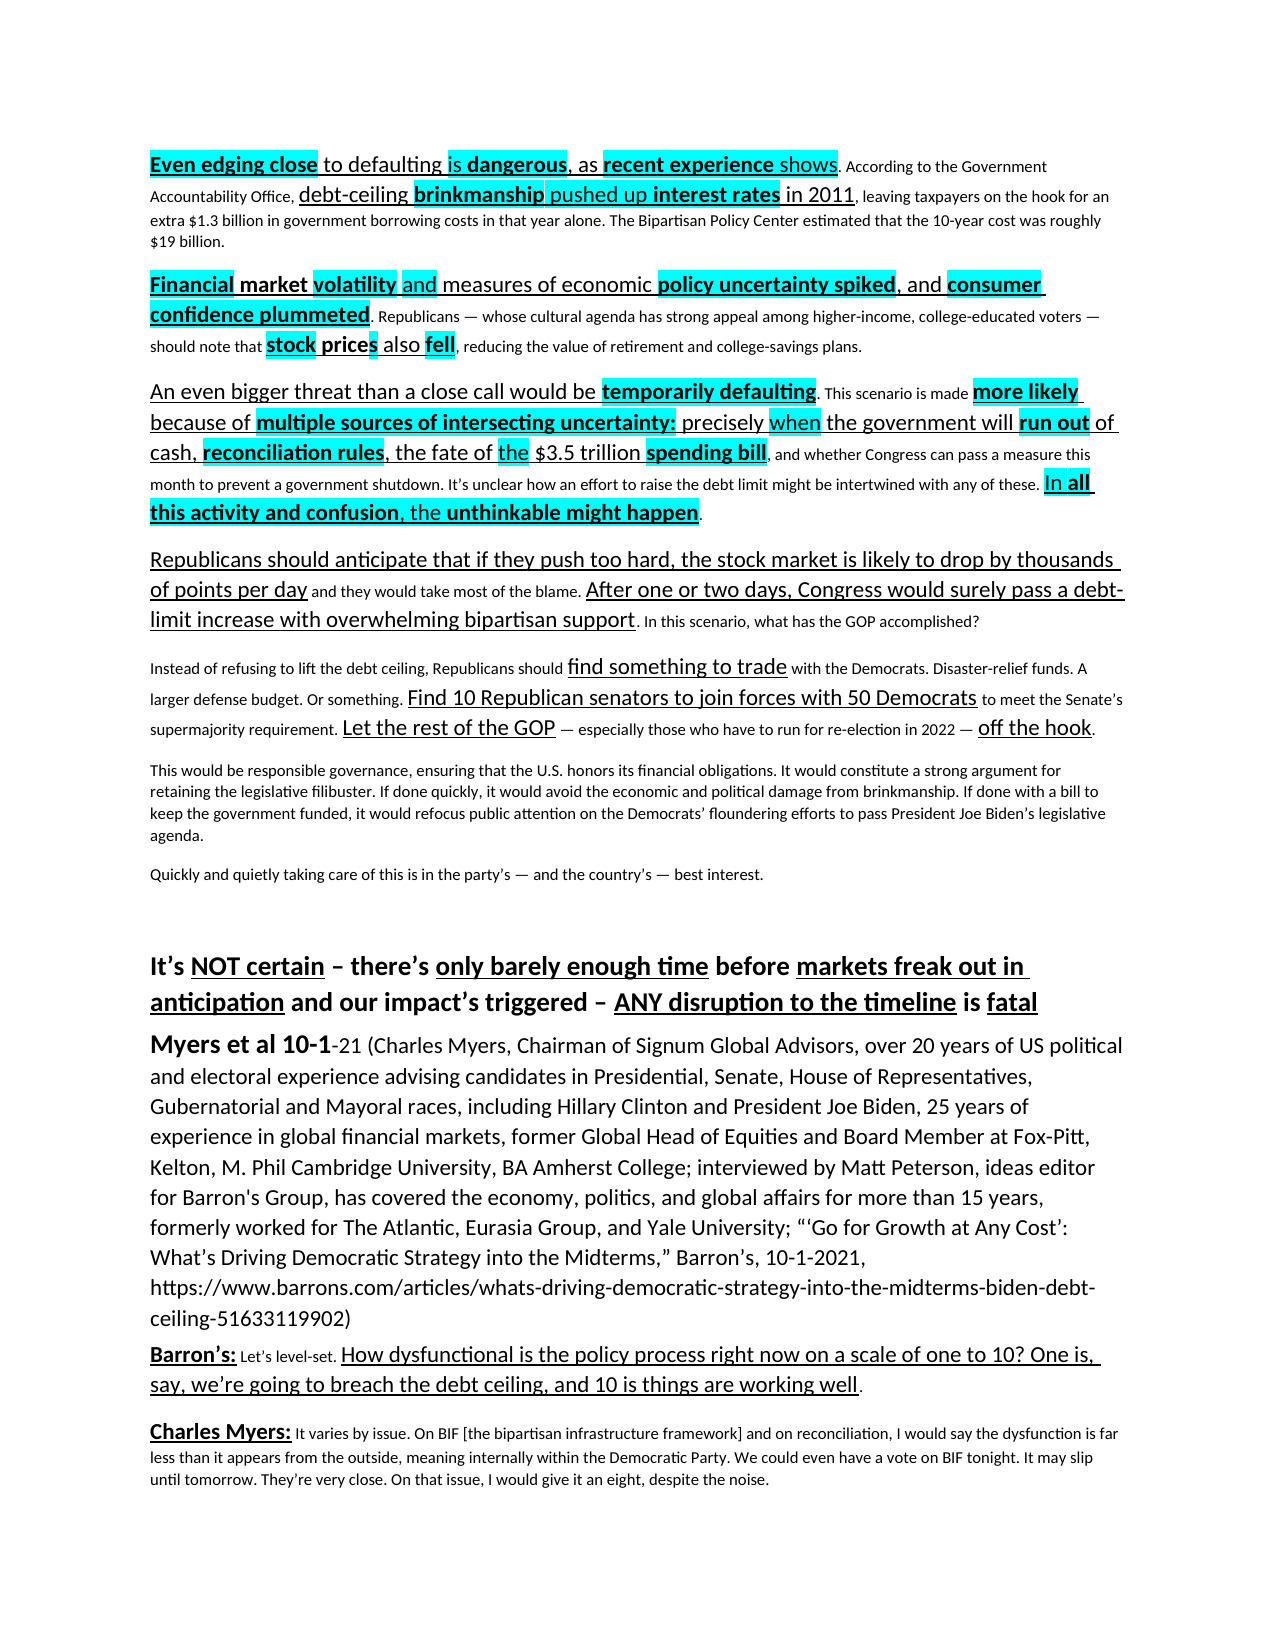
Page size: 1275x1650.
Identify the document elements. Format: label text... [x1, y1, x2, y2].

subtitle It’s NOT certain – there’s only barely enough time before markets freak out in anticipation and our impact’s triggered – ANY disruption to the timeline is fatal [150, 949, 1125, 1018]
text Myers et al 10-1-21 (Charles Myers, Chairman of Signum Global Advisors, over 20 years of US political and electoral experience advising candidates in Presidential, Senate, House of Representatives, Gubernatorial and Mayoral races, including Hillary Clinton and President Joe Biden, 25 years of experience in global financial markets, former Global Head of Equities and Board Member at Fox-Pitt, Kelton, M. Phil Cambridge University, BA Amherst College; interviewed by Matt Peterson, ideas editor for Barron's Group, has covered the economy, politics, and global affairs for more than 15 years, formerly worked for The Atlantic, Eurasia Group, and Yale University; “‘Go for Growth at Any Cost’: What’s Driving Democratic Strategy into the Midterms,” Barron’s, 10-1-2021, https://www.barrons.com/articles/whats-driving-democratic-strategy-into-the-midterms-biden-debt-ceiling-51633119902) [150, 1027, 1125, 1332]
text This would be responsible governance, ensuring that the U.S. honors its financial obligations. It would constitute a strong argument for retaining the legislative filibuster. If done quickly, it would avoid the economic and political damage from brinkmanship. If done with a bill to keep the government funded, it would refocus public attention on the Democrats’ floundering efforts to pass President Joe Biden’s legislative agenda. [150, 760, 1125, 846]
text Barron’s: Let’s level-set. How dysfunctional is the policy process right now on a scale of one to 10? One is, say, we’re going to breach the debt ceiling, and 10 is things are working well. [150, 1340, 1125, 1398]
text Quickly and quietly taking care of this is in the party’s — and the country’s — best interest. [150, 864, 1125, 884]
text Republicans should anticipate that if they push too hard, the stock market is likely to drop by thousands of points per day and they would take most of the blame. After one or two days, Congress would surely pass a debt-limit increase with overwhelming bipartisan support. In this scenario, what has the GOP accomplished? [150, 545, 1125, 634]
text Even edging close to defaulting is dangerous, as recent experience shows. According to the Government Accountability Office, debt-ceiling brinkmanship pushed up interest rates in 2011, leaving taxpayers on the hook for an extra $1.3 billion in government borrowing costs in that year alone. The Bipartisan Policy Center estimated that the 10-year cost was roughly $19 billion. [150, 150, 1125, 252]
text Instead of refusing to lift the debt ceiling, Republicans should find something to trade with the Democrats. Disaster-relief funds. A larger defense budget. Or something. Find 10 Republican senators to join forces with 50 Democrats to meet the Senate’s supermajority requirement. Let the rest of the GOP — especially those who have to run for re-election in 2022 — off the hook. [150, 652, 1125, 741]
text An even bigger threat than a close call would be temporarily defaulting. This scenario is made more likely because of multiple sources of intersecting uncertainty: precisely when the government will run out of cash, reconciliation rules, the fate of the $3.5 trillion spending bill, and whether Congress can pass a measure this month to prevent a government shutdown. It’s unclear how an effort to raise the debt limit might be intertwined with any of these. In all this activity and confusion, the unthinkable might happen. [150, 377, 1125, 526]
text Financial market volatility and measures of economic policy uncertainty spiked, and consumer confidence plummeted. Republicans — whose cultural agenda has strong appeal among higher-income, college-educated voters — should note that stock prices also fell, reducing the value of retirement and college-savings plans. [150, 270, 1125, 359]
text Charles Myers: It varies by issue. On BIF [the bipartisan infrastructure framework] and on reconciliation, I would say the dysfunction is far less than it appears from the outside, meaning internally within the Democratic Party. We could even have a vote on BIF tonight. It may slip until tomorrow. They’re very close. On that issue, I would give it an eight, despite the noise. [150, 1417, 1125, 1489]
